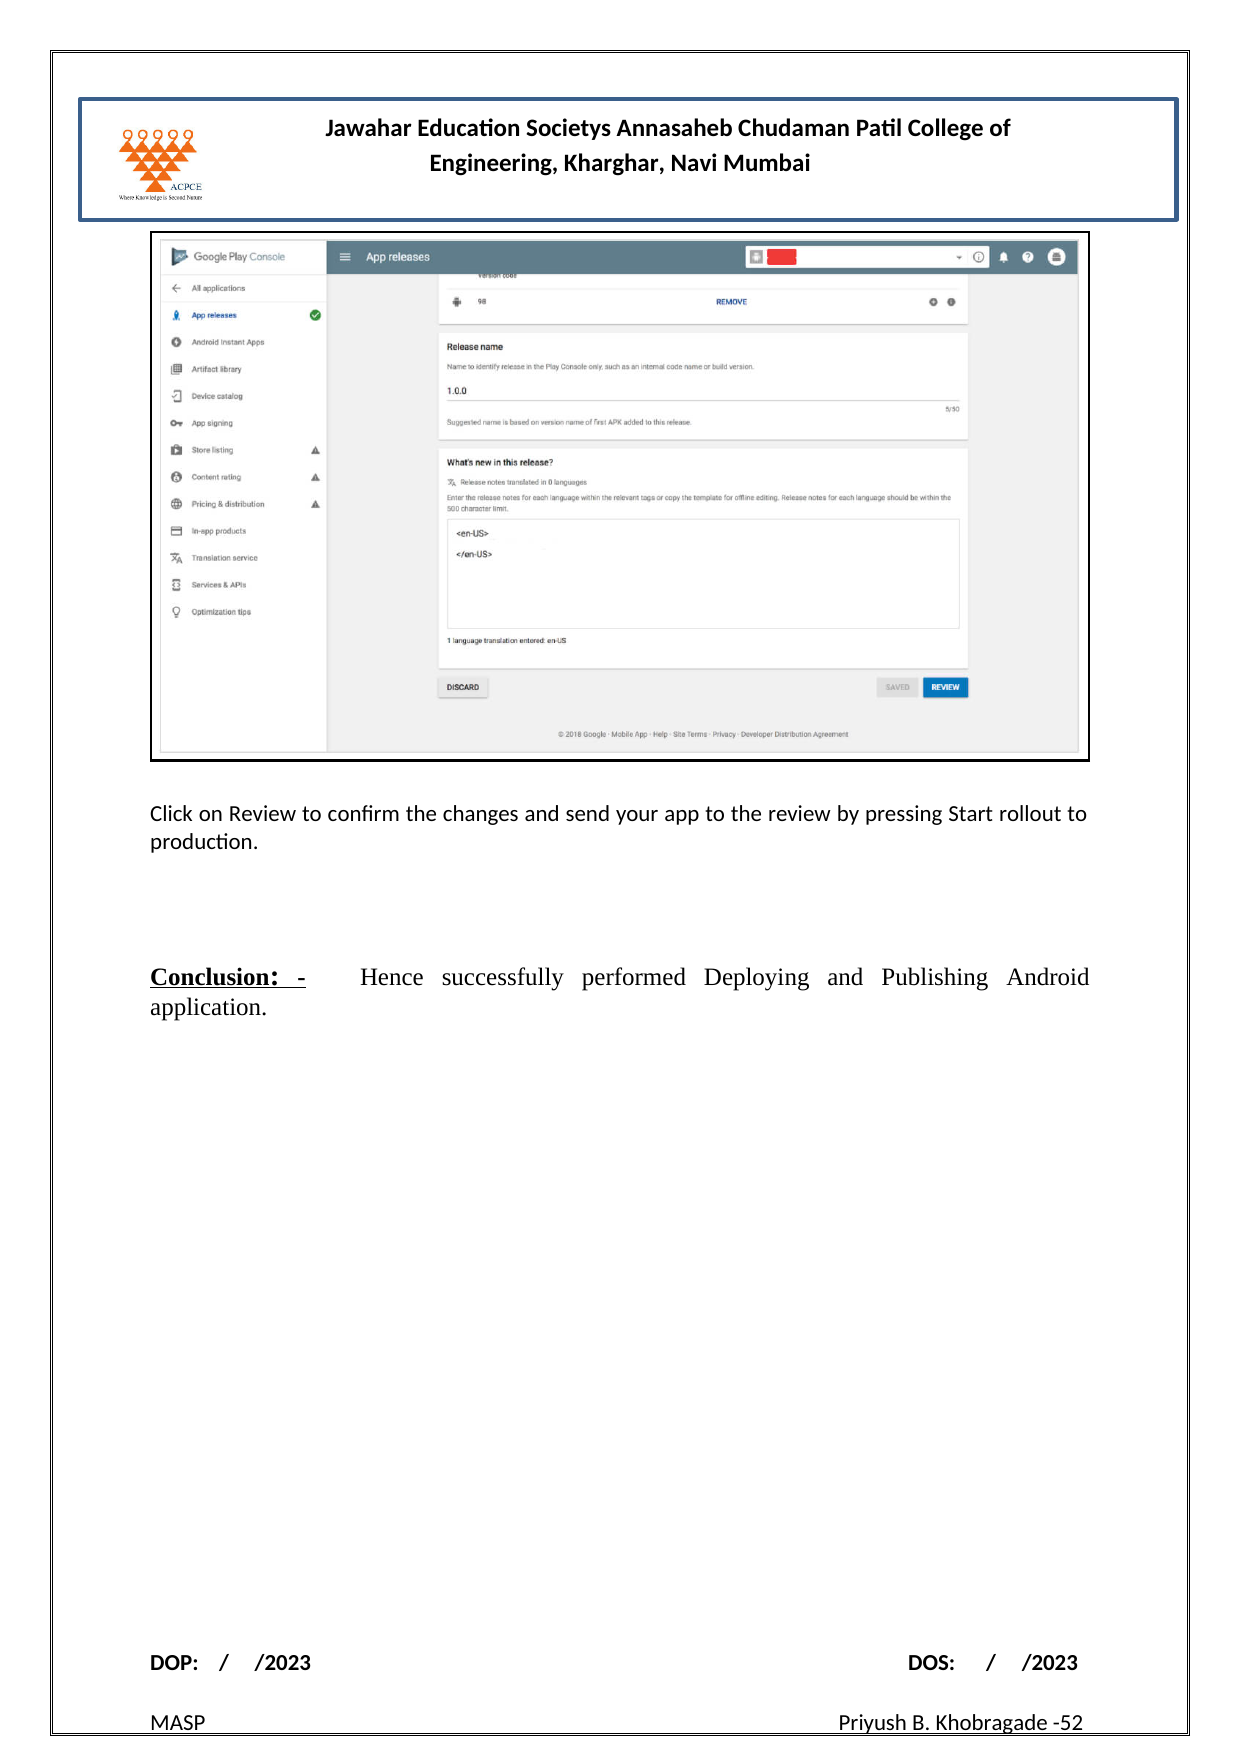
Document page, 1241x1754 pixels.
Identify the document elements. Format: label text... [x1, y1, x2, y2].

picture [103, 113, 218, 217]
text Click on Review to confirm the changes and send your app to the review by pressing Start rollout to production. [150, 799, 1090, 855]
text DOP: / /2023 DOS: / /2023 [150, 1648, 1090, 1676]
picture [152, 233, 1088, 759]
text Conclusion: - Hence successfully performed Deploying and Publishing Android application. [150, 958, 1090, 1020]
